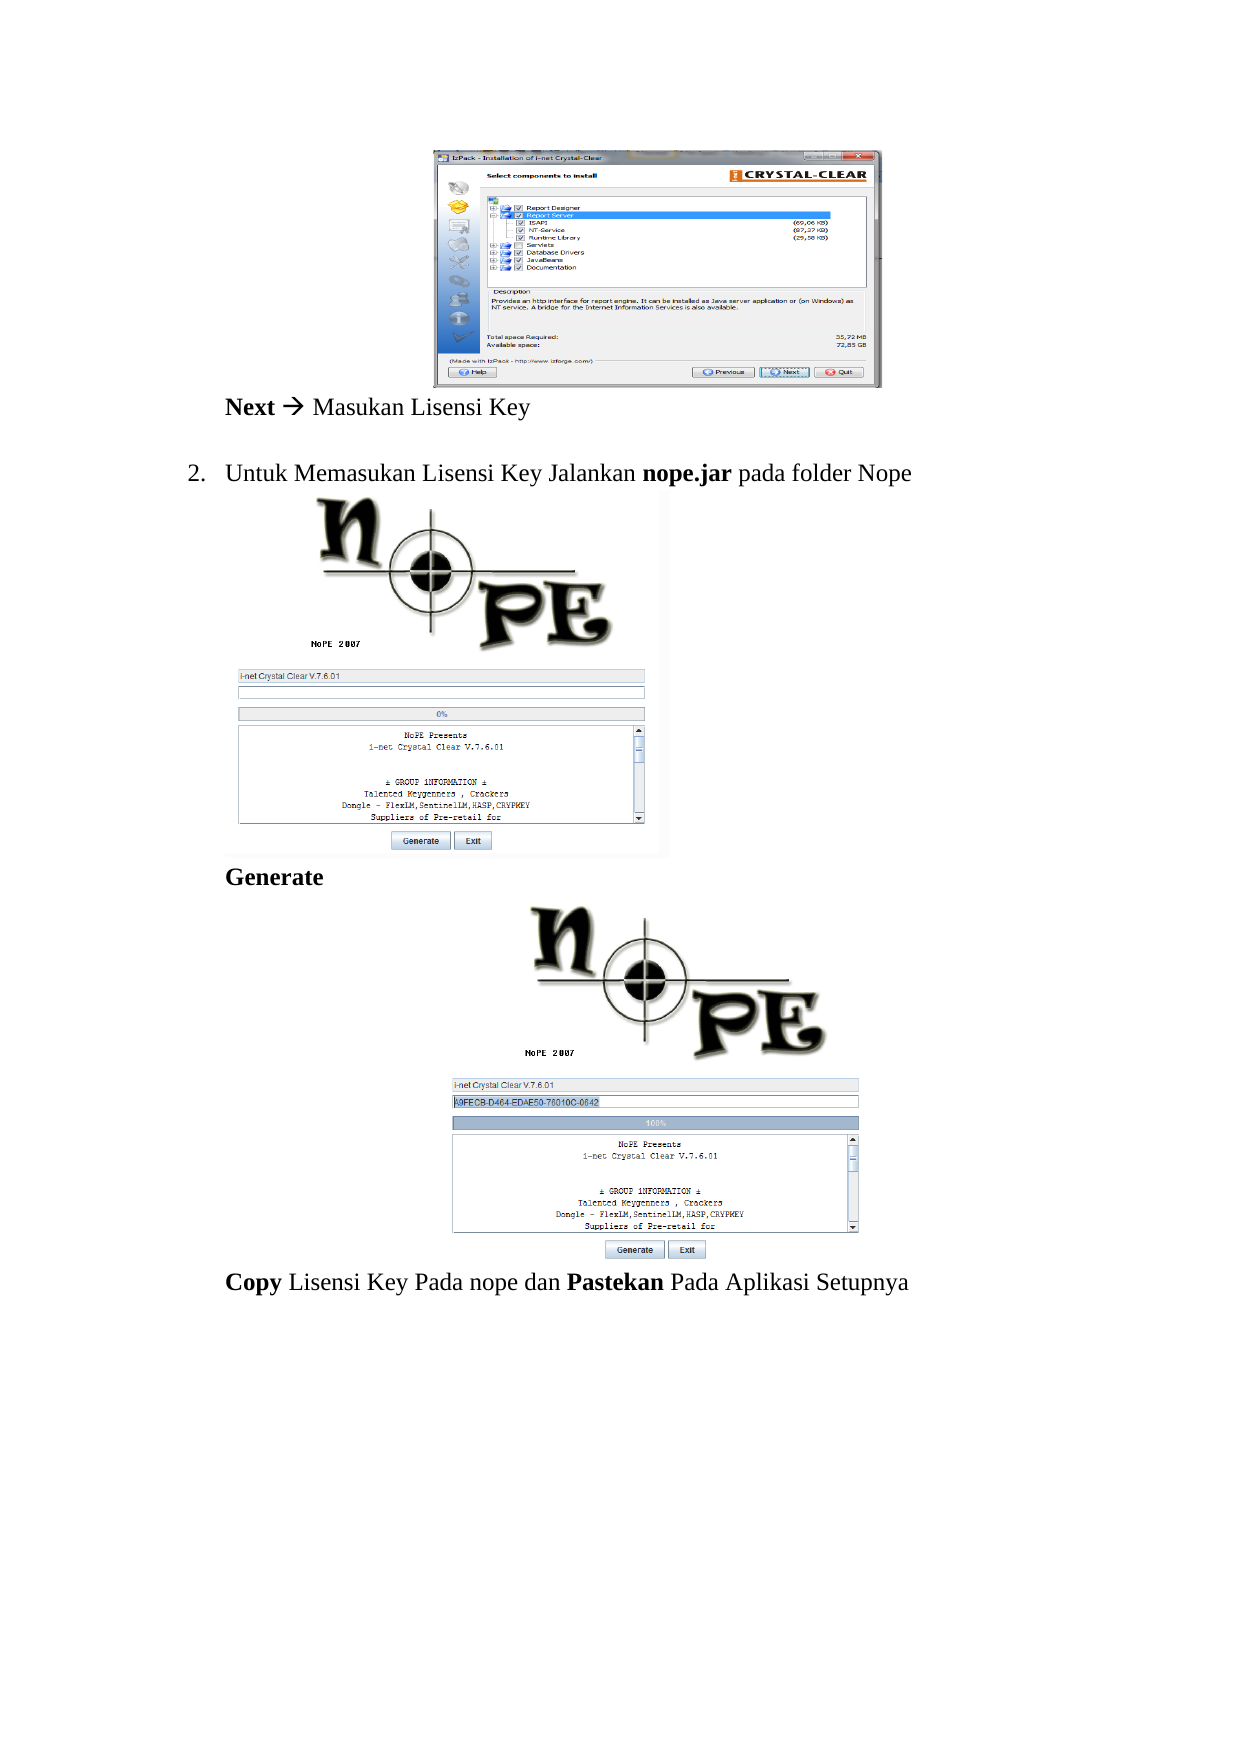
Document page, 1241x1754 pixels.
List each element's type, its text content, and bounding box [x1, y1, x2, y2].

list Generate [225, 862, 1090, 891]
list Untuk Memasukan Lisensi Key Jalankan nope.jar pada folder Nope [187, 458, 1090, 487]
picture [433, 150, 883, 388]
picture [225, 490, 671, 858]
list Copy Lisensi Key Pada nope dan Pastekan Pada Aplikasi Setupnya [225, 1267, 1090, 1295]
picture [448, 895, 867, 1263]
list Next Masukan Lisensi Key [225, 392, 1090, 421]
